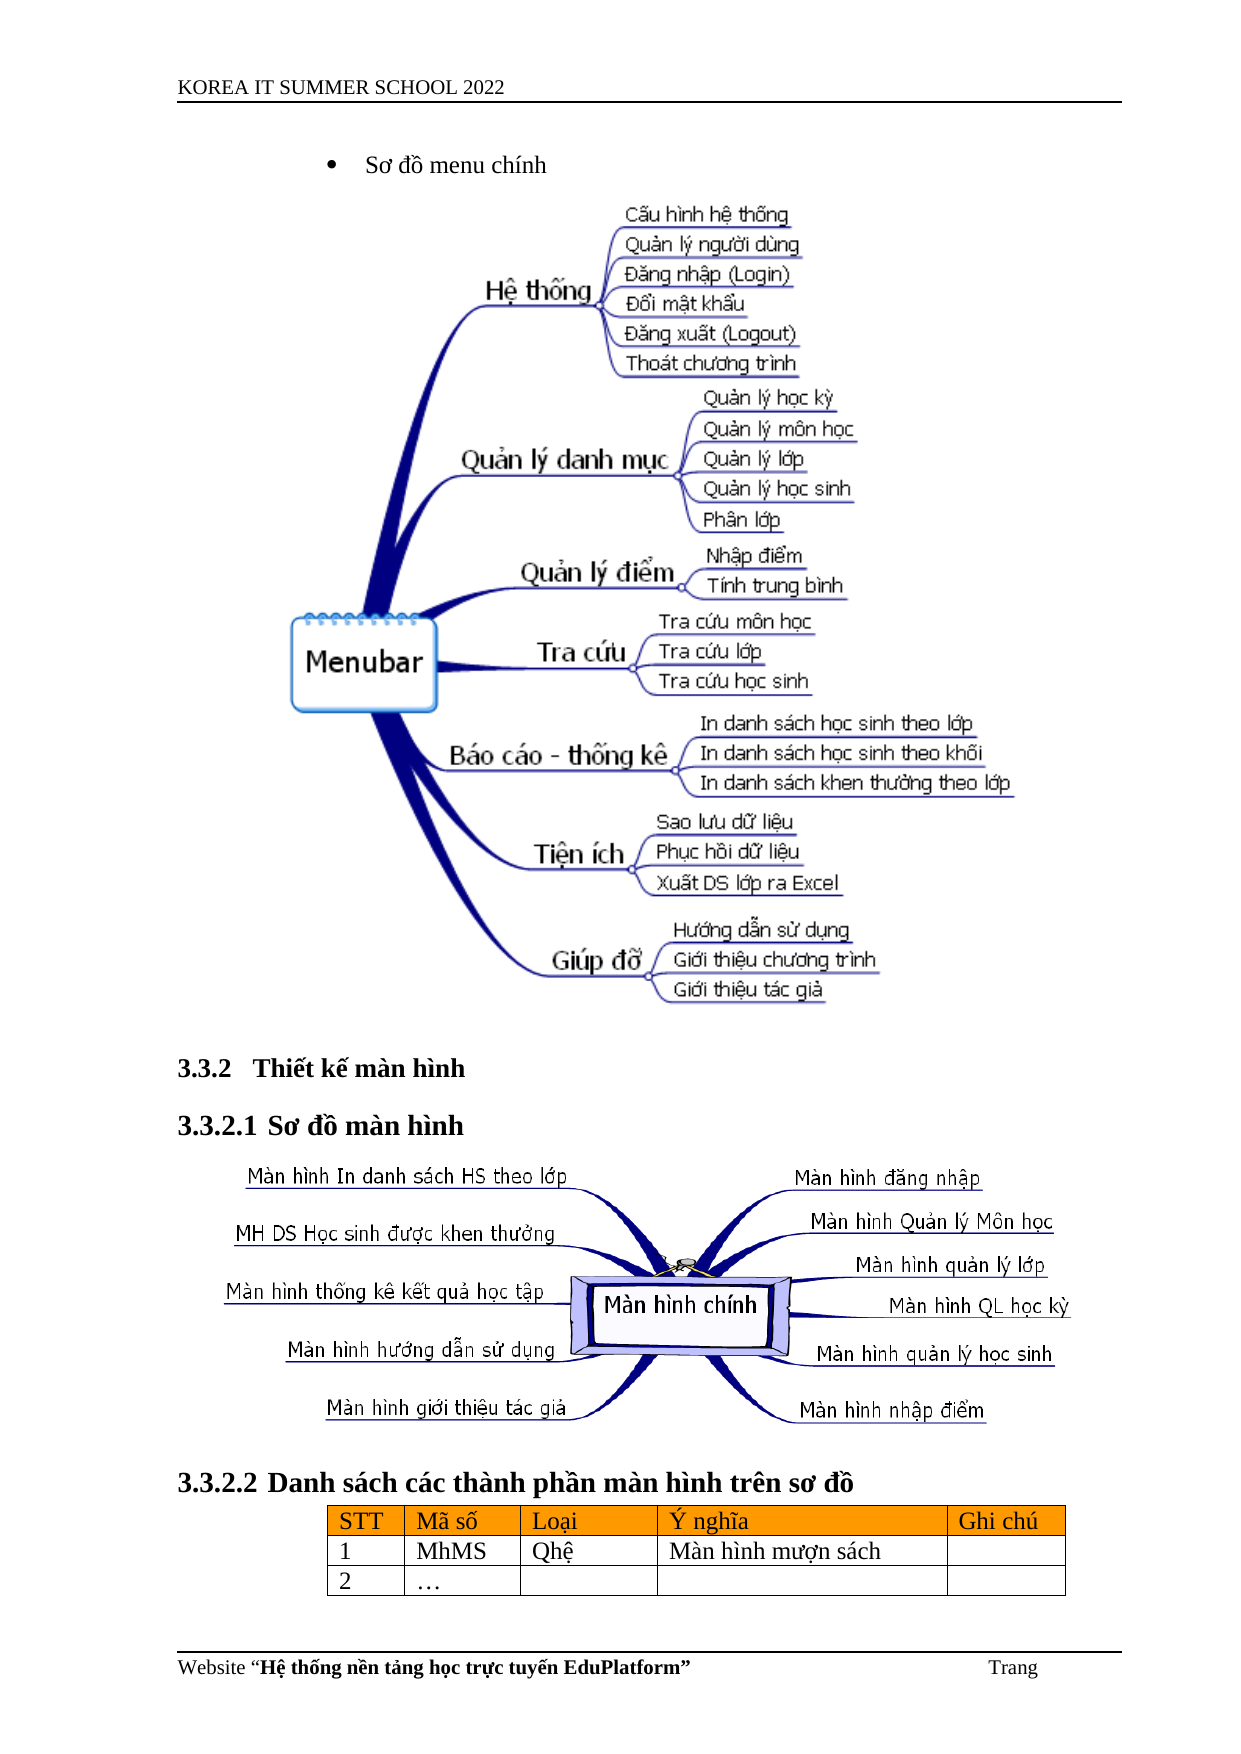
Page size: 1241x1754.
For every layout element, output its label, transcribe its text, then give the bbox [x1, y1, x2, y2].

table_cell … [405, 1566, 520, 1594]
picture [259, 178, 1041, 1028]
table_cell [948, 1536, 1065, 1565]
table_cell Màn hình mượn sách [658, 1536, 947, 1565]
table_cell 1 [328, 1536, 404, 1565]
subtitle Sơ đồ màn hình [177, 1108, 1122, 1142]
subtitle Danh sách các thành phần màn hình trên sơ đồ [177, 1465, 1122, 1499]
table_cell 2 [328, 1566, 404, 1594]
subtitle Thiết kế màn hình [177, 1052, 1122, 1083]
table_header Ý nghĩa [658, 1506, 947, 1535]
table_cell Qhệ [521, 1536, 657, 1565]
table_header STT [328, 1506, 404, 1535]
table_cell [521, 1566, 657, 1594]
table_header Loại [521, 1506, 657, 1535]
picture [216, 1148, 1083, 1441]
list Sơ đồ menu chính [327, 150, 1122, 179]
table_cell [948, 1566, 1065, 1594]
table_header Ghi chú [948, 1506, 1065, 1535]
table_header Mã số [405, 1506, 520, 1535]
table_cell [658, 1566, 947, 1594]
table_cell MhMS [405, 1536, 520, 1565]
